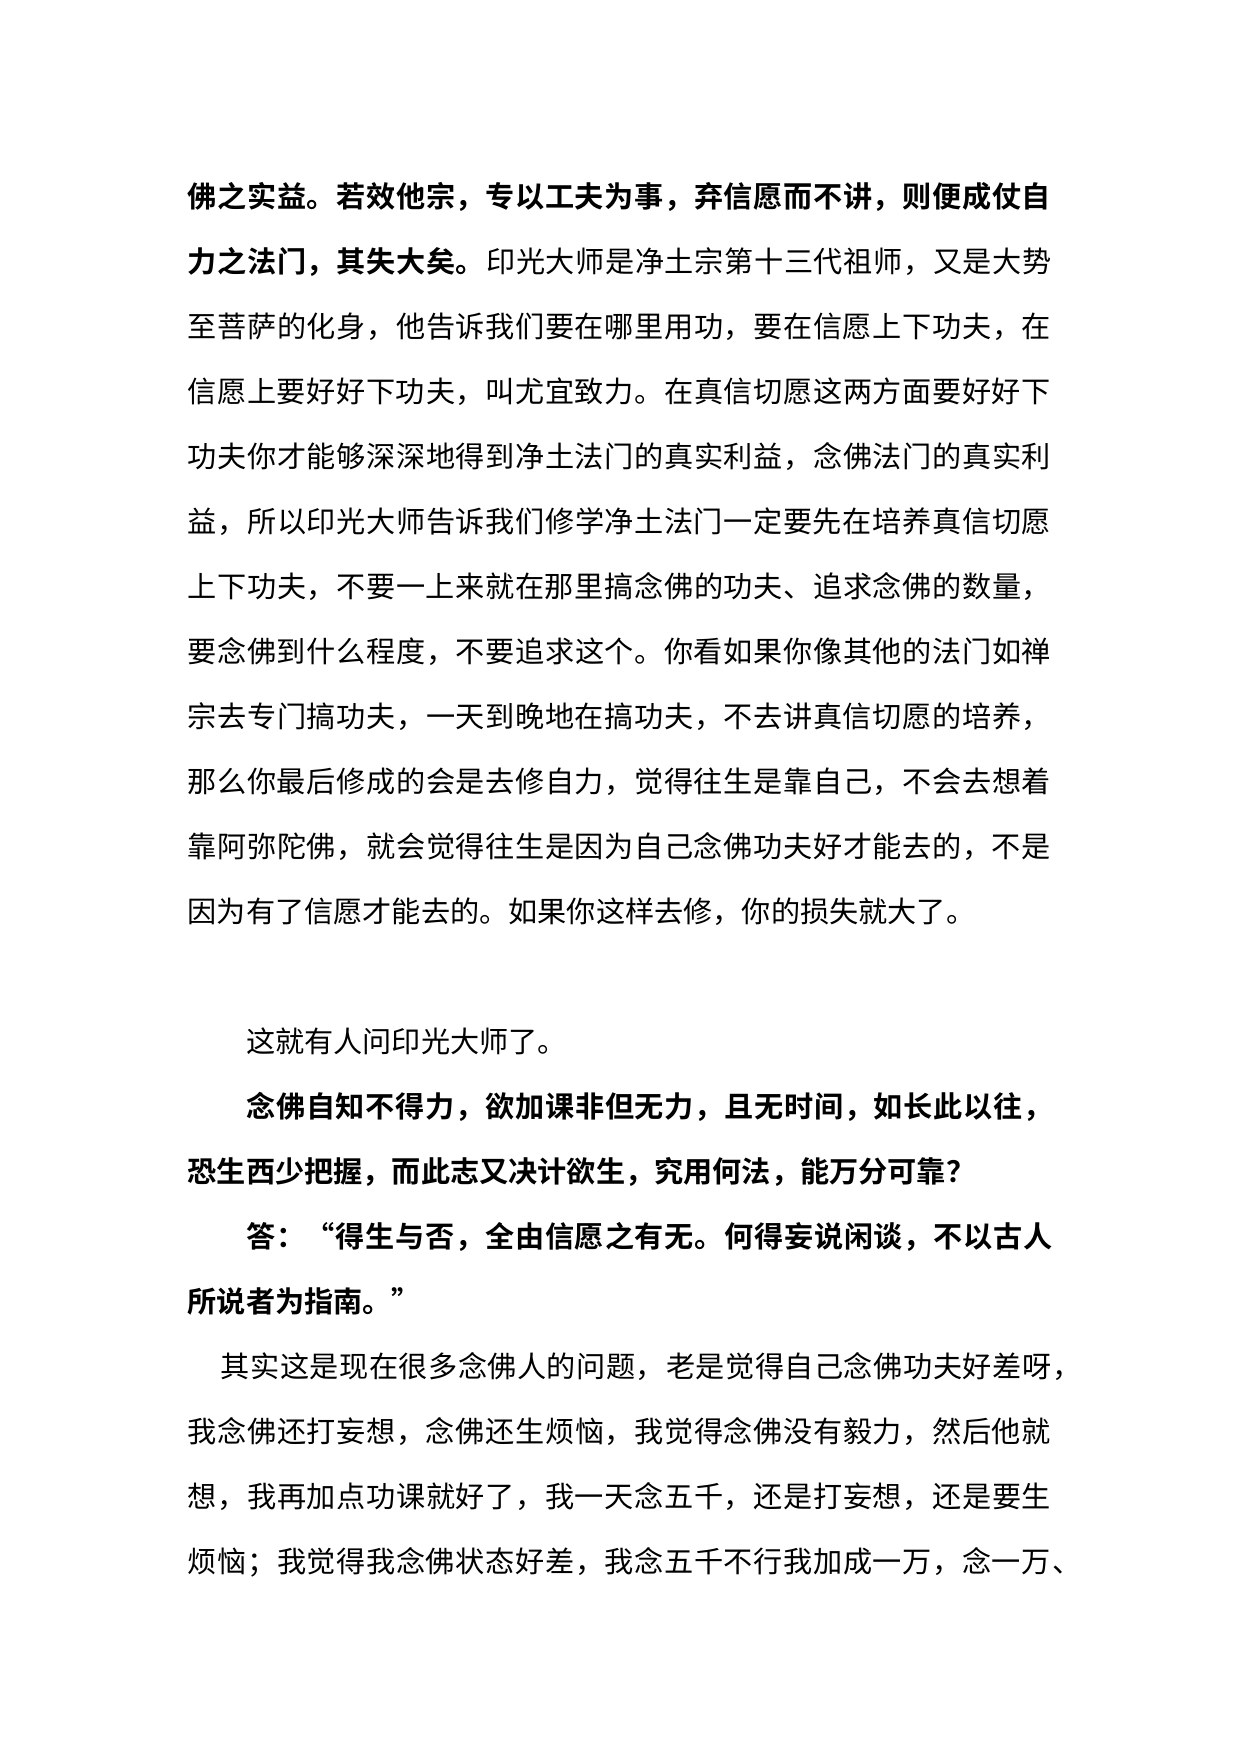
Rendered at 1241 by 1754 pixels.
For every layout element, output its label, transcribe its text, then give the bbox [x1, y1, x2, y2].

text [187, 162, 1053, 942]
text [187, 1202, 1053, 1592]
text 这就有人问印光大师了。 [187, 1007, 1053, 1072]
text 念佛自知不得力，欲加课非但无力，且无时间，如长此以往，恐生西少把握，而此志又决计欲生，究用何法，能万分可靠？ [187, 1072, 1053, 1202]
